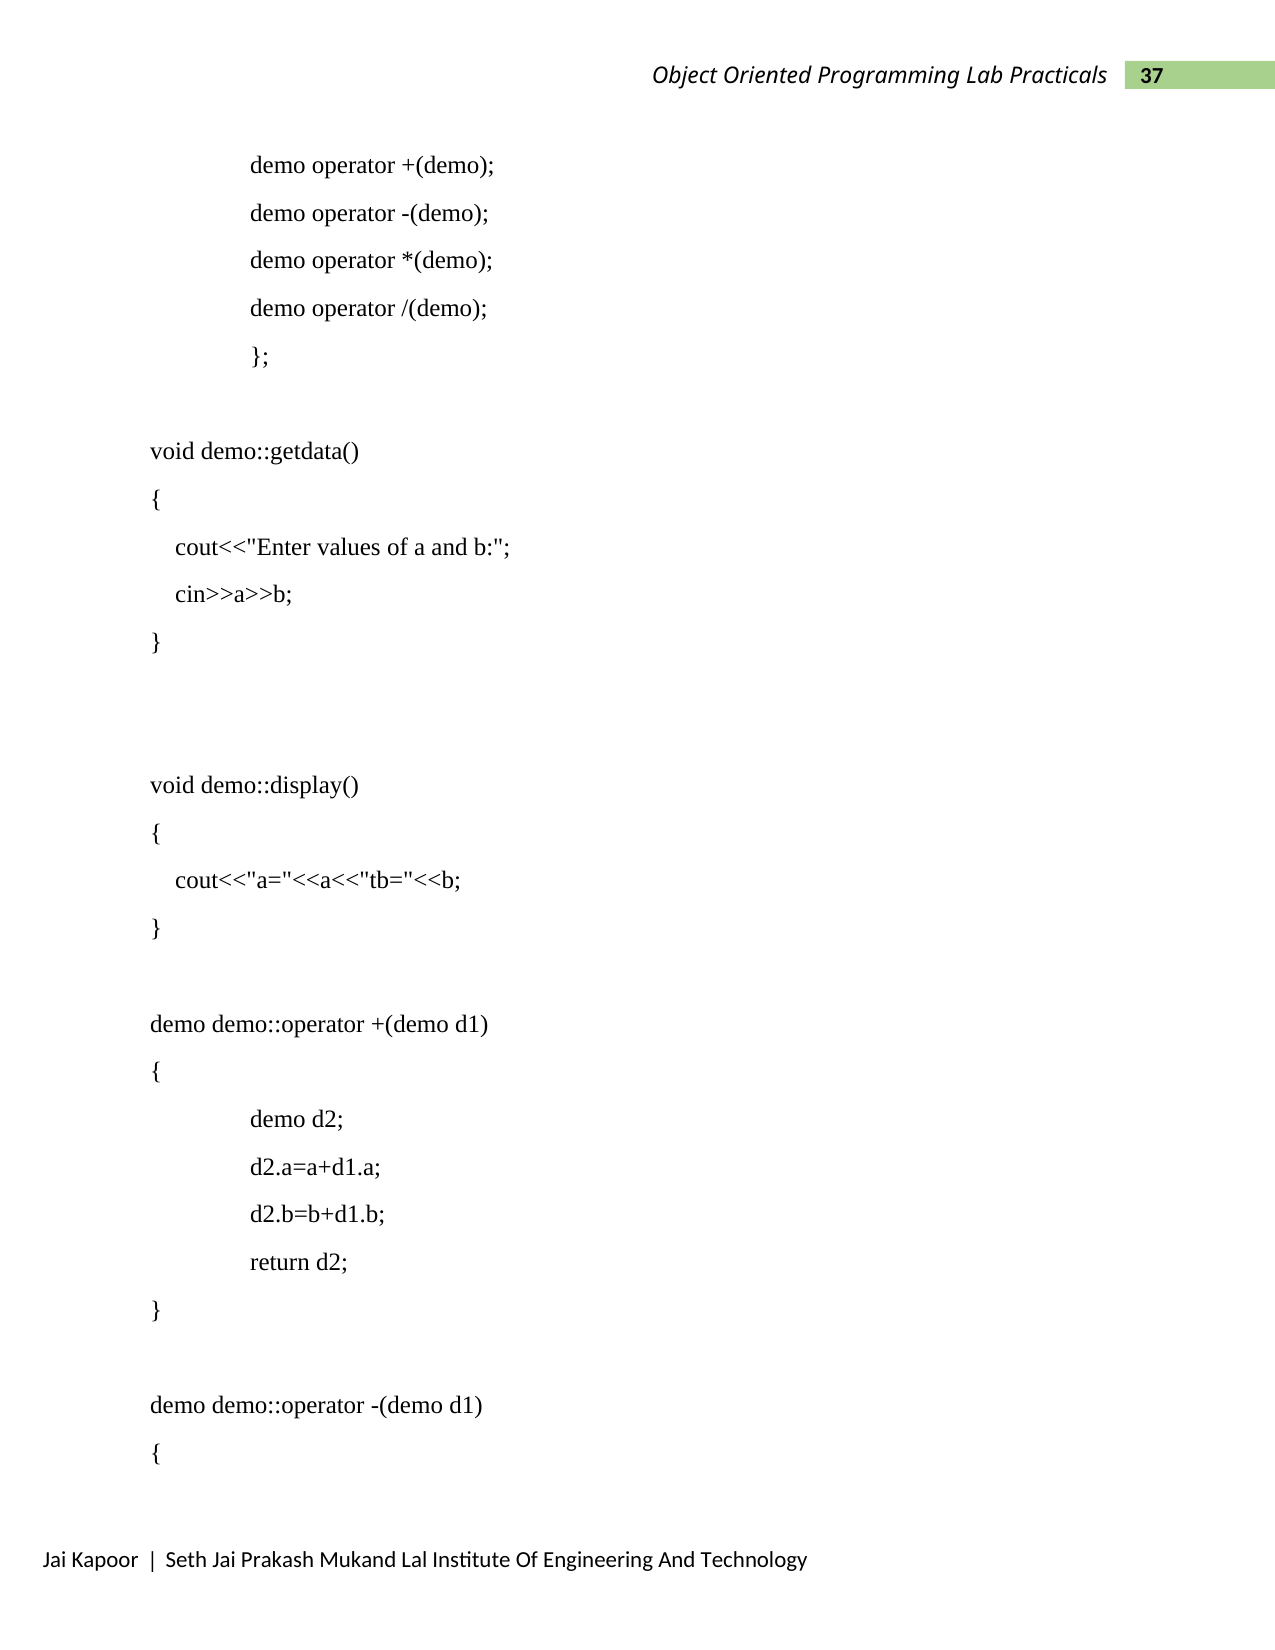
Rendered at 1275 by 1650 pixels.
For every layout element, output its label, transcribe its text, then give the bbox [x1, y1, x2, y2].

text } [150, 913, 1125, 942]
text demo operator +(demo); [150, 150, 1125, 179]
text demo d2; [150, 1104, 1125, 1133]
text demo operator *(demo); [150, 245, 1125, 274]
text return d2; [150, 1247, 1125, 1276]
text cin>>a>>b; [150, 579, 1125, 608]
text { [150, 818, 1125, 847]
text } [150, 1295, 1125, 1324]
text { [150, 1056, 1125, 1085]
text void demo::display() [150, 770, 1125, 799]
text demo demo::operator +(demo d1) [150, 1009, 1125, 1037]
text } [150, 627, 1125, 656]
text demo demo::operator -(demo d1) [150, 1390, 1125, 1419]
text cout<<"Enter values of a and b:"; [150, 532, 1125, 560]
text d2.b=b+d1.b; [150, 1199, 1125, 1228]
text void demo::getdata() [150, 436, 1125, 465]
text cout<<"a="<<a<<"tb="<<b; [150, 866, 1125, 894]
text { [150, 1438, 1125, 1467]
text { [150, 484, 1125, 513]
text d2.a=a+d1.a; [150, 1152, 1125, 1181]
text demo operator -(demo); [150, 198, 1125, 226]
text }; [150, 341, 1125, 369]
text demo operator /(demo); [150, 293, 1125, 322]
